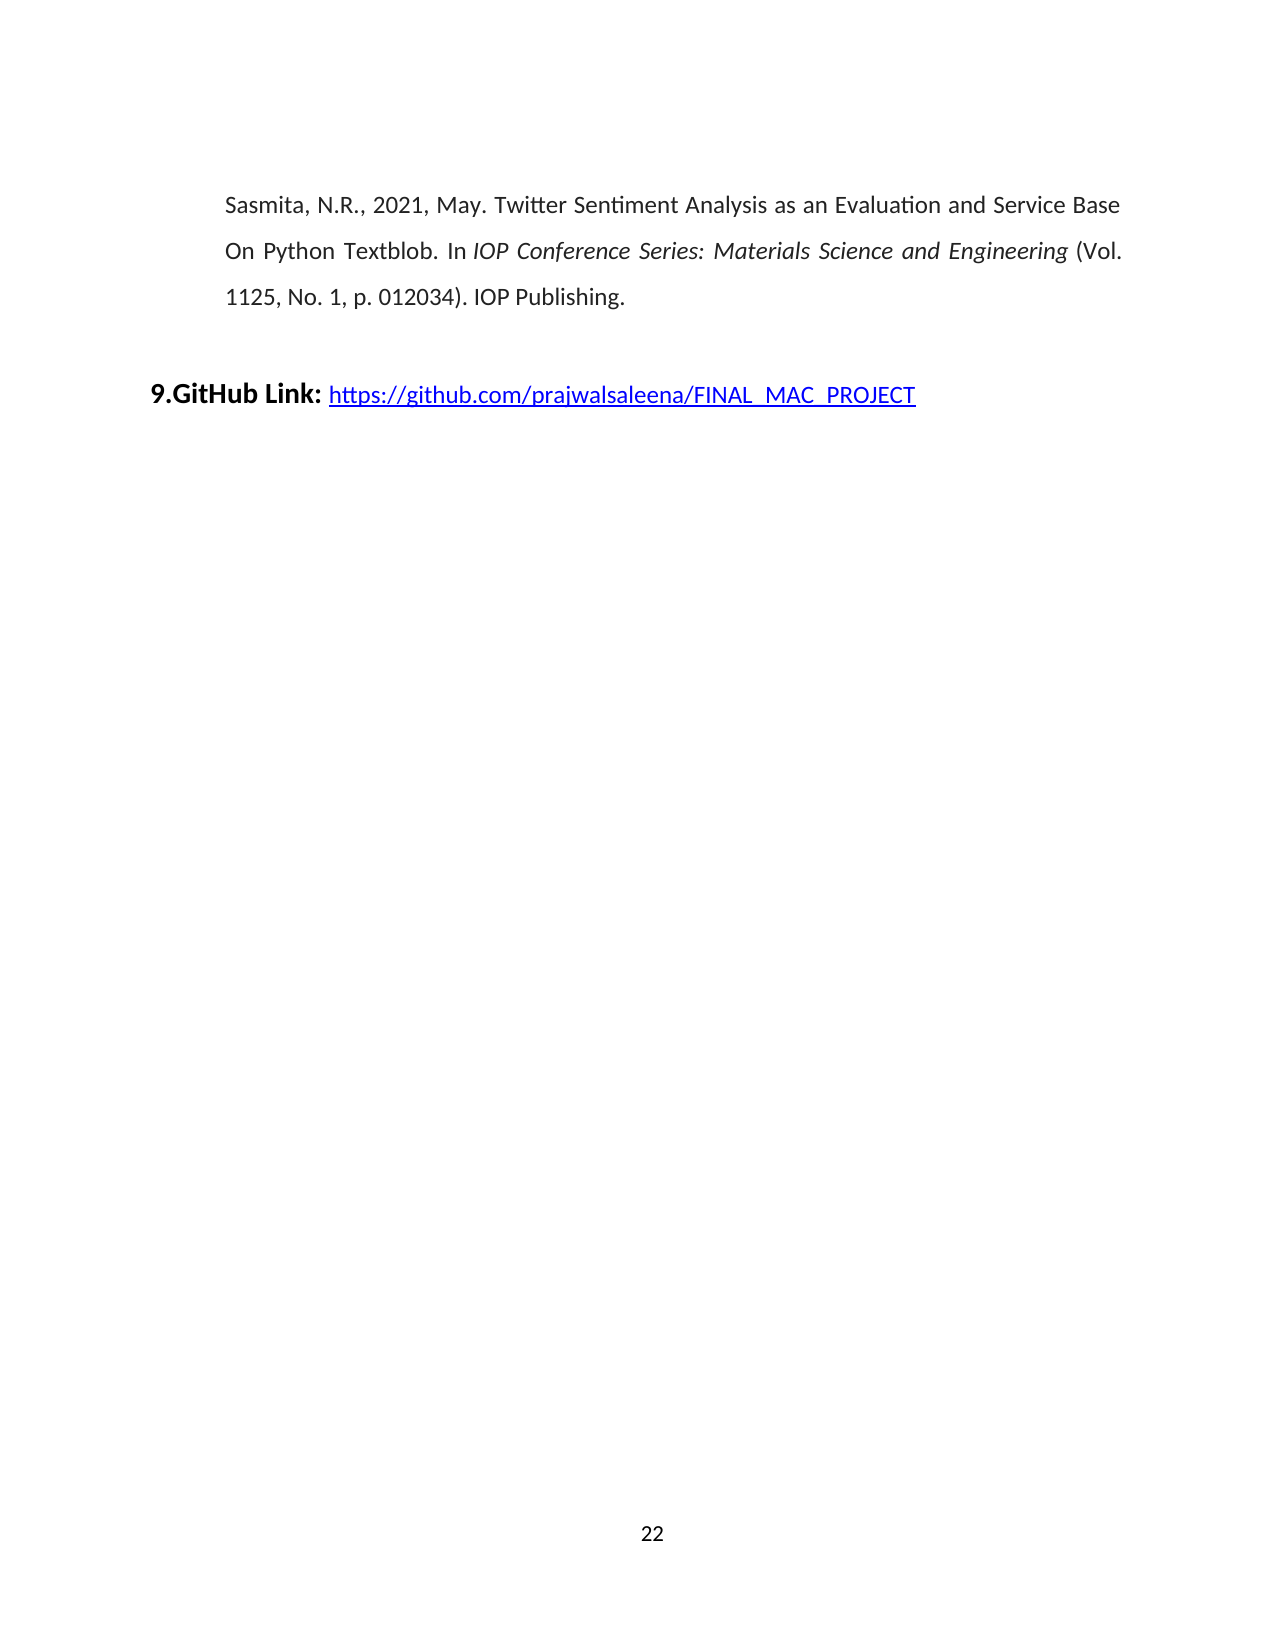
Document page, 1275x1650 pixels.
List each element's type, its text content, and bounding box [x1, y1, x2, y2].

text 9.GitHub Link: https://github.com/prajwalsaleena/FINAL_MAC_PROJECT [150, 375, 1164, 411]
